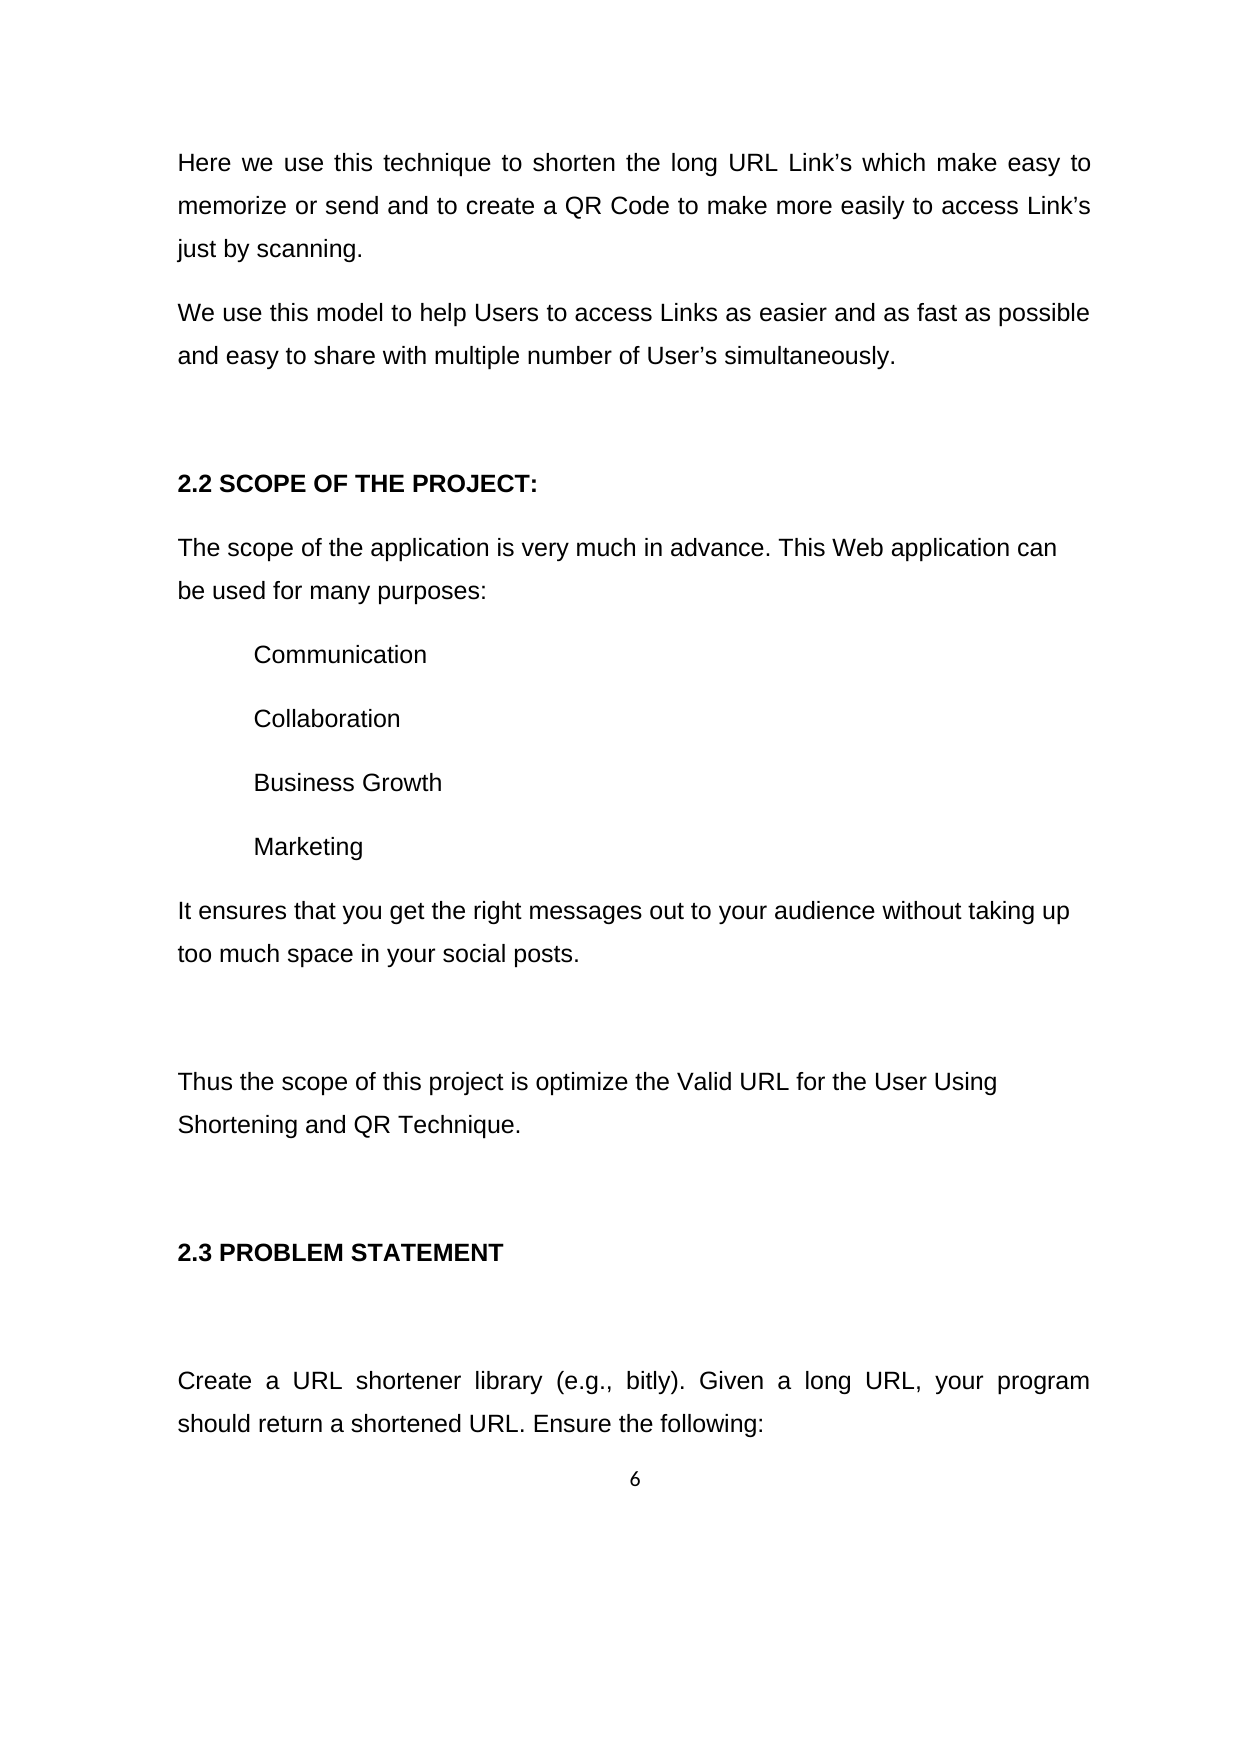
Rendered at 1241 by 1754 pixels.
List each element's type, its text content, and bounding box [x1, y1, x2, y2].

text Marketing [177, 832, 1092, 861]
text 2.3 PROBLEM STATEMENT [177, 1238, 1092, 1267]
text It ensures that you get the right messages out to your audience without taking up too much space in your social posts. [177, 896, 1092, 968]
text Collaboration [177, 704, 1092, 733]
text We use this model to help Users to access Links as easier and as fast as possible and easy to share with multiple number of User’s simultaneously. [177, 298, 1092, 370]
text Thus the scope of this project is optimize the Valid URL for the User Using Shortening and QR Technique. [177, 1067, 1092, 1139]
text Here we use this technique to shorten the long URL Link’s which make easy to memorize or send and to create a QR Code to make more easily to access Link’s just by scanning. [177, 148, 1092, 263]
text Create a URL shortener library (e.g., bitly). Given a long URL, your program should return a shortened URL. Ensure the following: [177, 1366, 1092, 1438]
text Business Growth [177, 768, 1092, 797]
text Communication [177, 640, 1092, 669]
text The scope of the application is very much in advance. This Web application can be used for many purposes: [177, 533, 1092, 605]
text 2.2 SCOPE OF THE PROJECT: [177, 469, 1092, 498]
